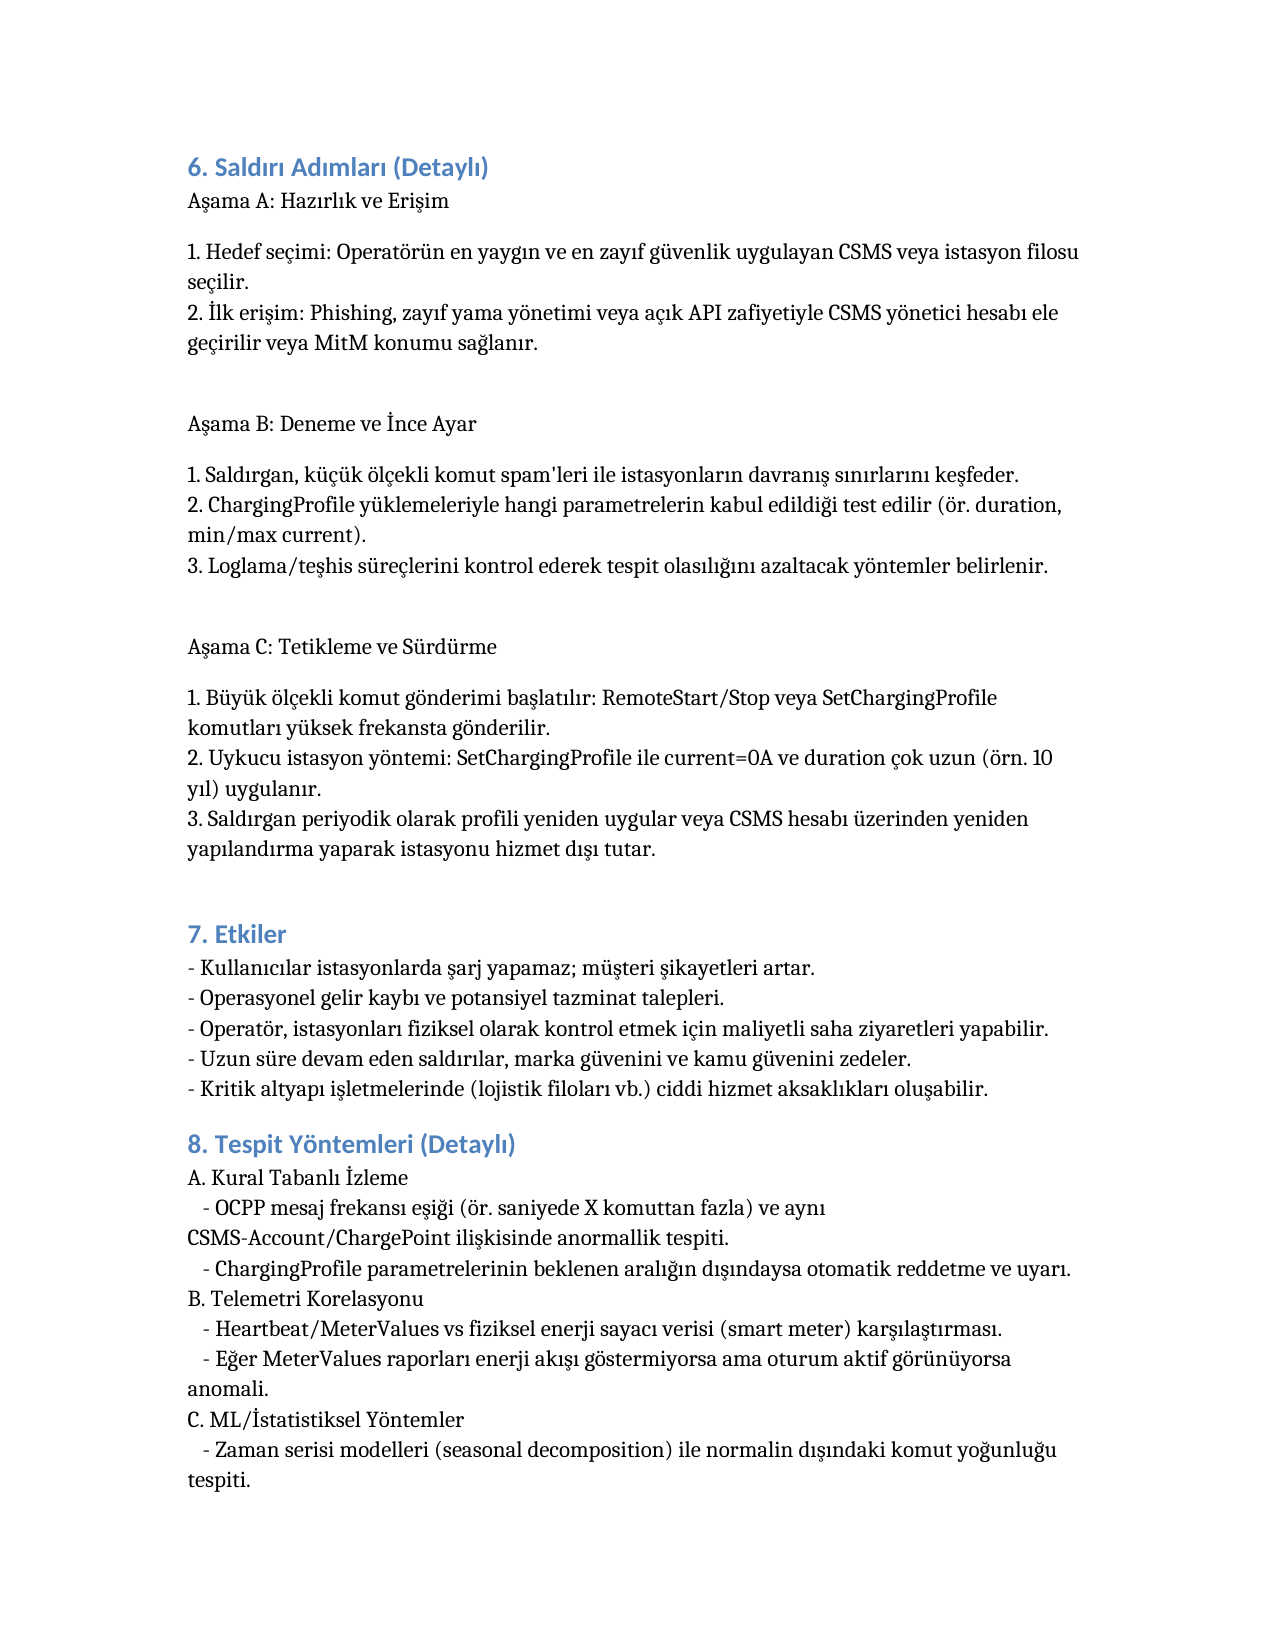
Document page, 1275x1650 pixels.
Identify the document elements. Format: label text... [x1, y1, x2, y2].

text Aşama C: Tetikleme ve Sürdürme [187, 634, 1087, 660]
text 1. Hedef seçimi: Operatörün en yaygın ve en zayıf güvenlik uygulayan CSMS veya istasyon filosu seçilir. 2. İlk erişim: Phishing, zayıf yama yönetimi veya açık API zafiyetiyle CSMS yönetici hesabı ele geçirilir veya MitM konumu sağlanır. [187, 239, 1087, 386]
subtitle 7. Etkiler [187, 917, 1087, 950]
text Aşama A: Hazırlık ve Erişim [187, 188, 1087, 214]
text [187, 1165, 1087, 1493]
text 1. Büyük ölçekli komut gönderimi başlatılır: RemoteStart/Stop veya SetChargingProfile komutları yüksek frekansta gönderilir. 2. Uykucu istasyon yöntemi: SetChargingProfile ile current=0A ve duration çok uzun (örn. 10 yıl) uygulanır. 3. Saldırgan periyodik olarak profili yeniden uygular veya CSMS hesabı üzerinden yeniden yapılandırma yaparak istasyonu hizmet dışı tutar. [187, 685, 1087, 892]
text - Kullanıcılar istasyonlarda şarj yapamaz; müşteri şikayetleri artar. - Operasyonel gelir kaybı ve potansiyel tazminat talepleri. - Operatör, istasyonları fiziksel olarak kontrol etmek için maliyetli saha ziyaretleri yapabilir. - Uzun süre devam eden saldırılar, marka güvenini ve kamu güvenini zedeler. - Kritik altyapı işletmelerinde (lojistik filoları vb.) ciddi hizmet aksaklıkları oluşabilir. [187, 955, 1087, 1102]
text Aşama B: Deneme ve İnce Ayar [187, 411, 1087, 437]
subtitle 8. Tespit Yöntemleri (Detaylı) [187, 1127, 1087, 1160]
text 1. Saldırgan, küçük ölçekli komut spam'leri ile istasyonların davranış sınırlarını keşfeder. 2. ChargingProfile yüklemeleriyle hangi parametrelerin kabul edildiği test edilir (ör. duration, min/max current). 3. Loglama/teşhis süreçlerini kontrol ederek tespit olasılığını azaltacak yöntemler belirlenir. [187, 462, 1087, 609]
subtitle 6. Saldırı Adımları (Detaylı) [187, 150, 1087, 183]
